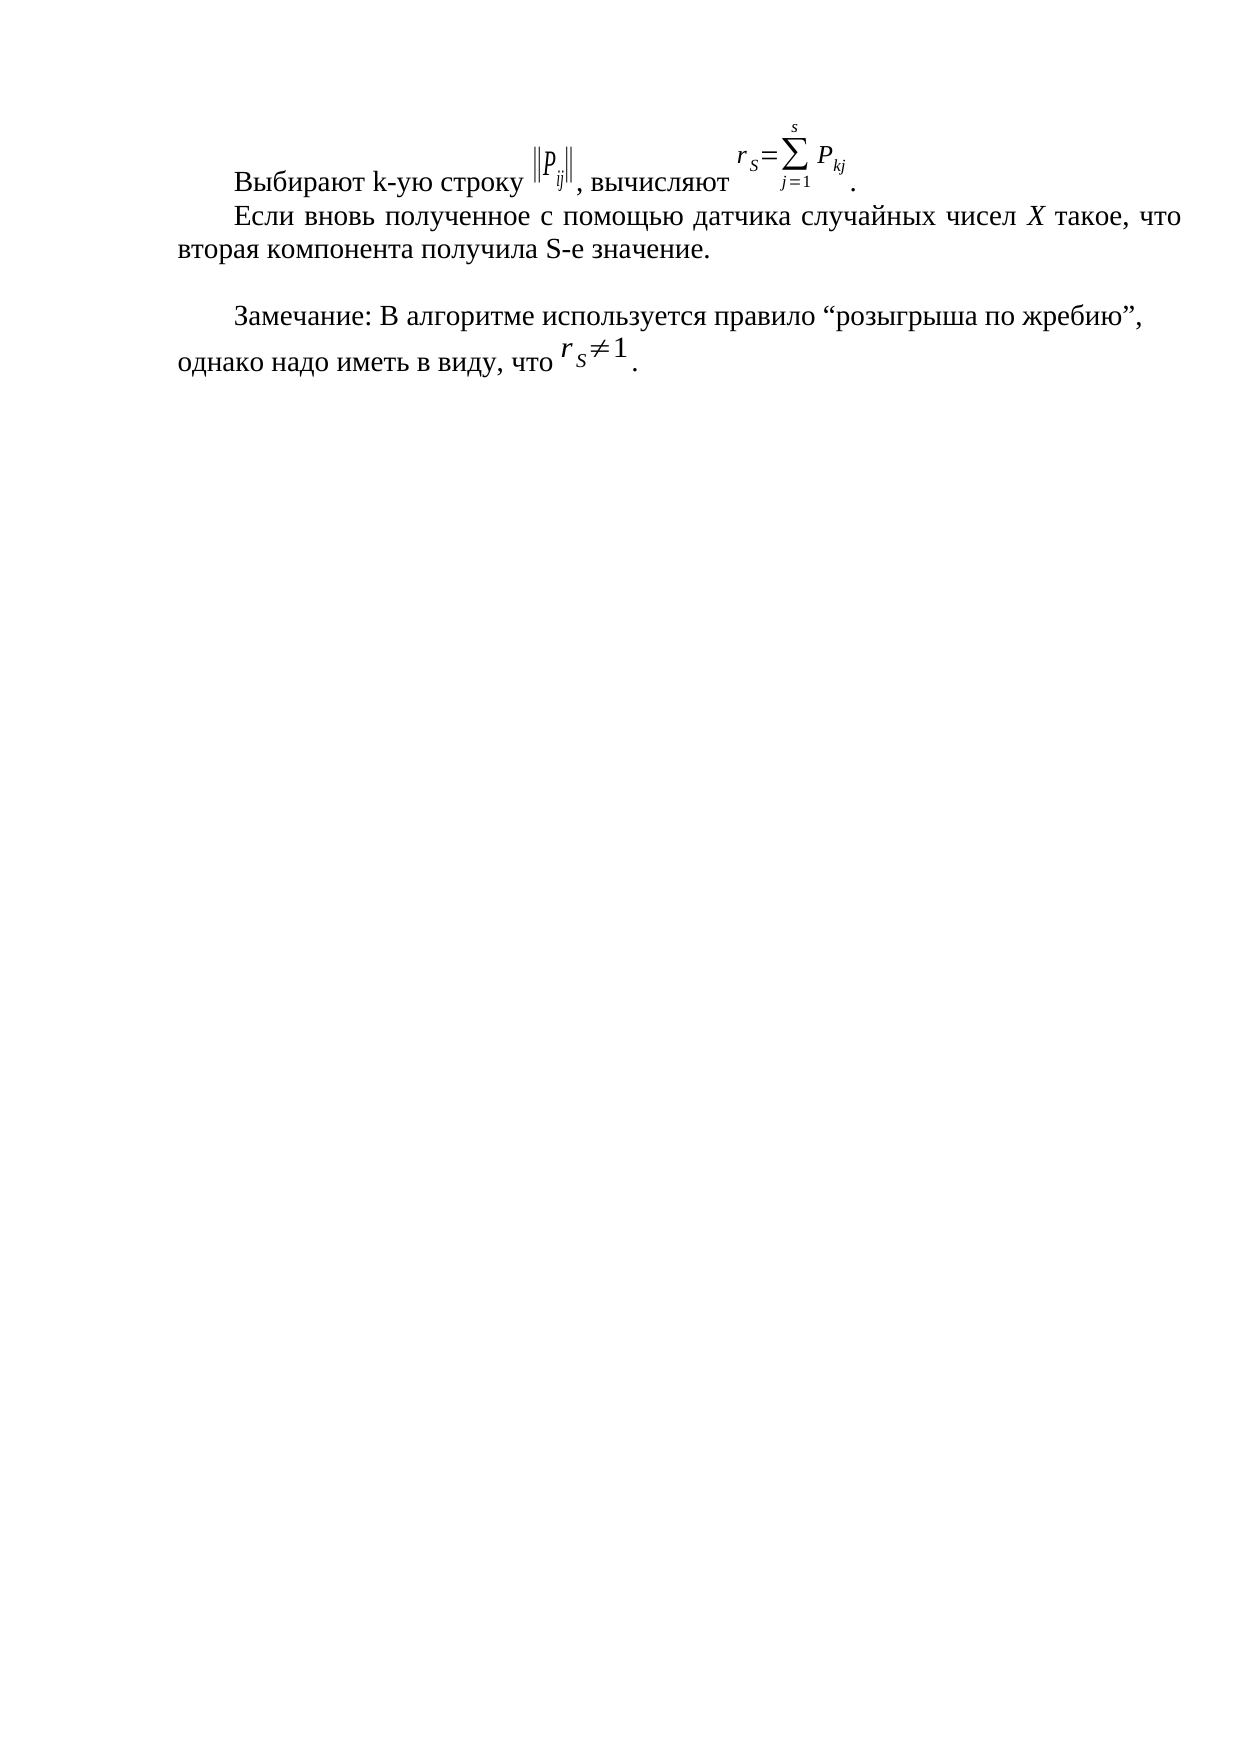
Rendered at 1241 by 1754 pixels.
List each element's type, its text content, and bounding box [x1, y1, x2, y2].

text Если вновь полученное с помощью датчика случайных чисел Х такое, что вторая компонента получила S-е значение. [177, 198, 1181, 265]
text Замечание: В алгоритме используется правило “розыгрыша по жребию”, однако надо иметь в виду, что . [177, 298, 1181, 377]
text Выбирают k-ую строку , вычисляют . [177, 118, 1181, 198]
